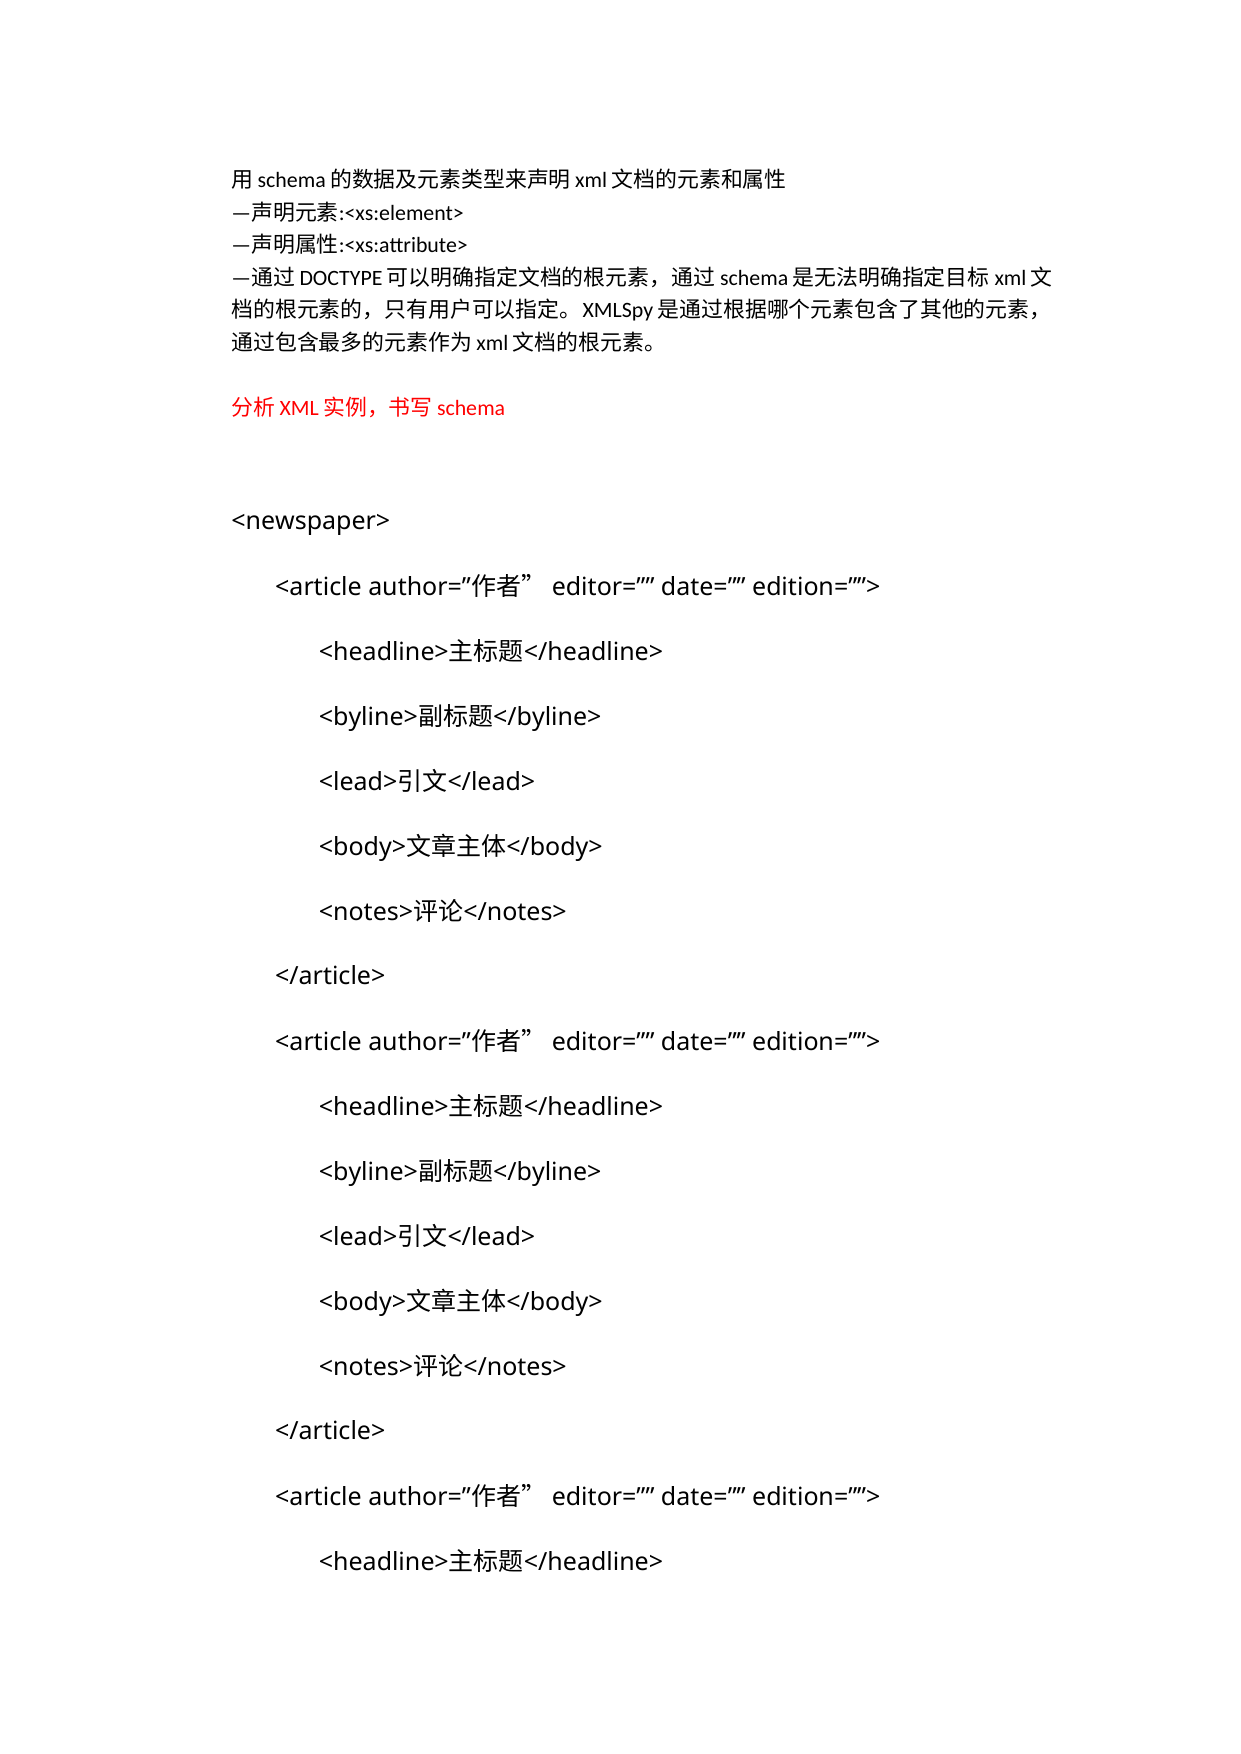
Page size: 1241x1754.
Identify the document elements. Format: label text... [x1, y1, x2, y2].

text <article author=”作者” editor=”” date=”” edition=””> [231, 1007, 1053, 1072]
text </article> [231, 942, 1053, 1007]
text <body>文章主体</body> [231, 812, 1053, 877]
text —通过DOCTYPE可以明确指定文档的根元素，通过schema是无法明确指定目标xml文档的根元素的，只有用户可以指定。XMLSpy是通过根据哪个元素包含了其他的元素，通过包含最多的元素作为xml文档的根元素。 [231, 259, 1053, 357]
text <byline>副标题</byline> [231, 1137, 1053, 1202]
text <notes>评论</notes> [231, 1332, 1053, 1397]
text 分析XML实例，书写schema [231, 389, 1053, 422]
text —声明属性:<xs:attribute> [187, 227, 1053, 259]
text <notes>评论</notes> [231, 877, 1053, 942]
text <article author=”作者” editor=”” date=”” edition=””> [231, 552, 1053, 617]
text <lead>引文</lead> [231, 1202, 1053, 1267]
text </article> [231, 1397, 1053, 1462]
text <lead>引文</lead> [231, 747, 1053, 812]
text <headline>主标题</headline> [231, 1072, 1053, 1137]
text —声明元素:<xs:element> [187, 194, 1053, 227]
text <body>文章主体</body> [231, 1267, 1053, 1332]
text <headline>主标题</headline> [231, 617, 1053, 682]
text <article author=”作者” editor=”” date=”” edition=””> [231, 1462, 1053, 1527]
text <newspaper> [231, 487, 1053, 552]
text <headline>主标题</headline> [231, 1527, 1053, 1592]
text 用schema的数据及元素类型来声明xml文档的元素和属性 [187, 162, 1053, 194]
text <byline>副标题</byline> [231, 682, 1053, 747]
